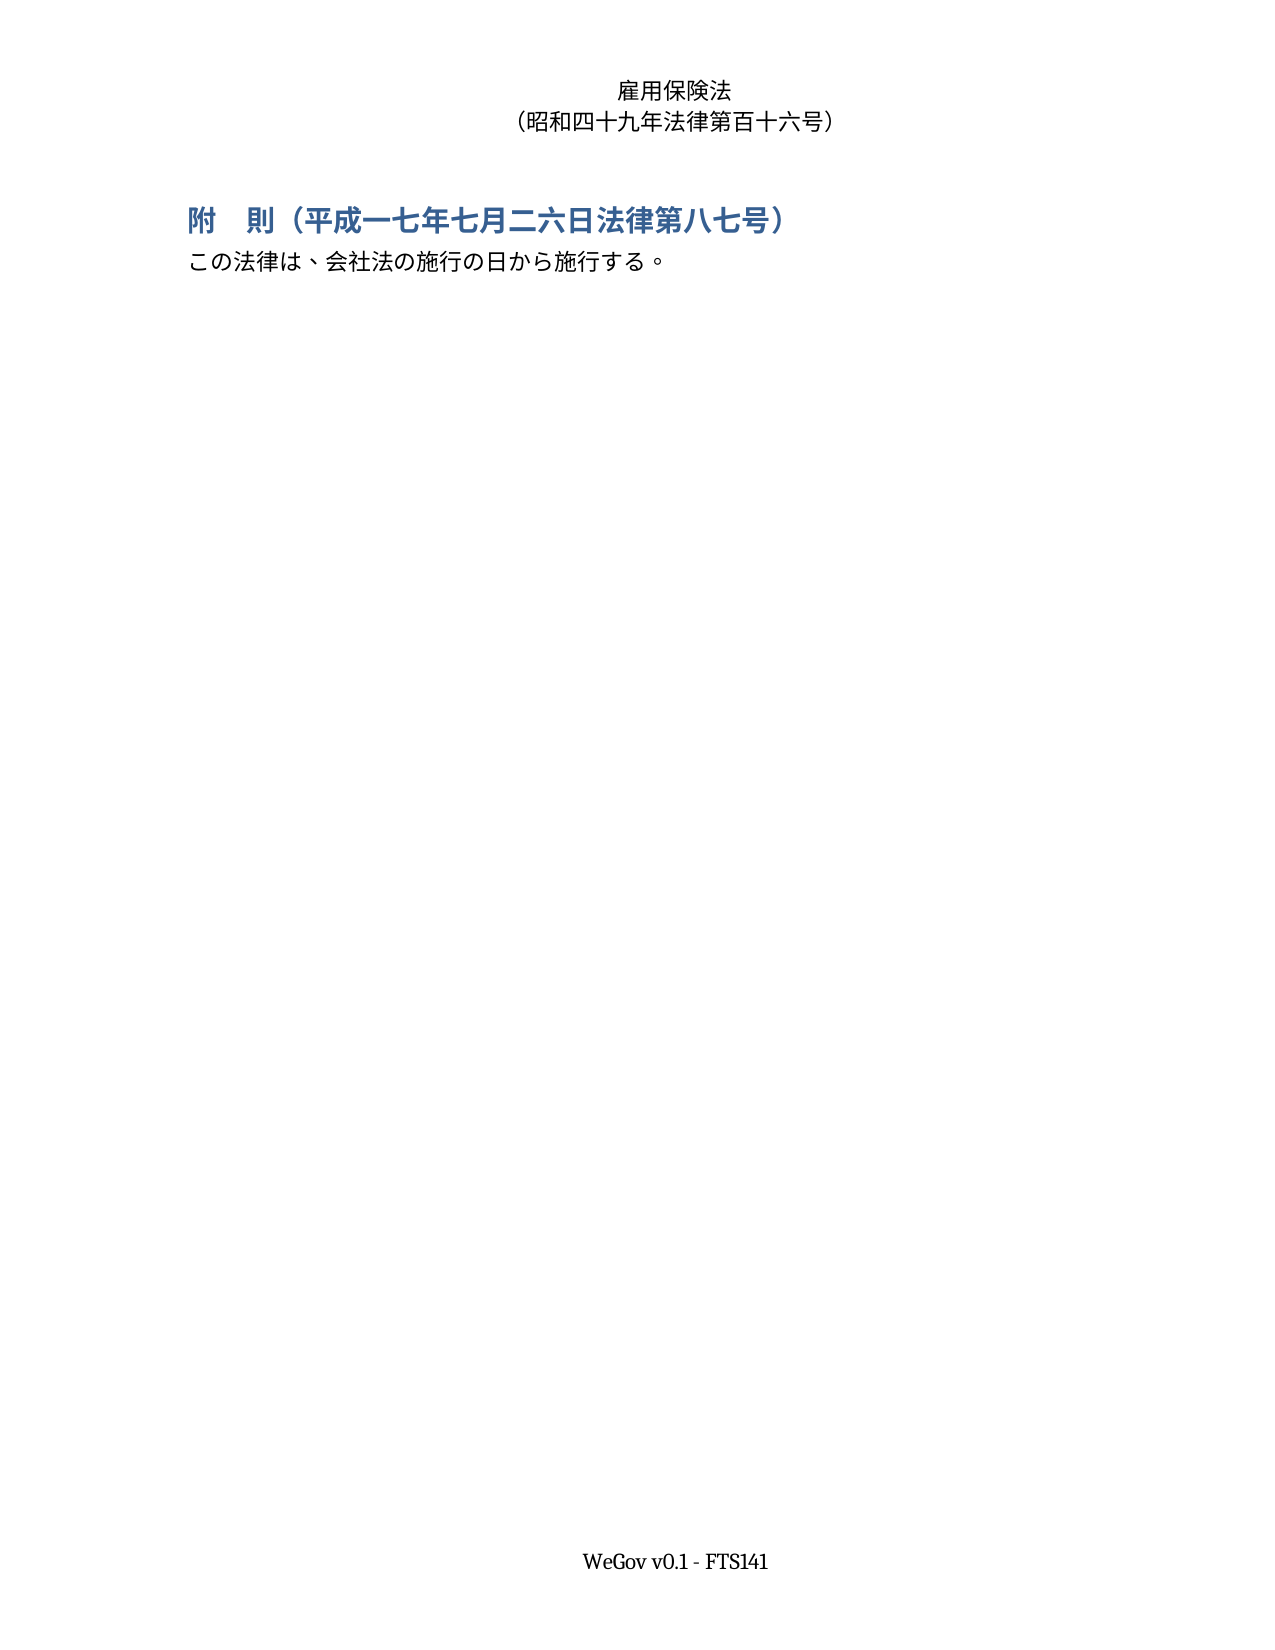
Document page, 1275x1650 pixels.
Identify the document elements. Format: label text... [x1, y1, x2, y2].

text この法律は、会社法の施行の日から施行する。 [187, 246, 1087, 277]
subtitle 附 則（平成一七年七月二六日法律第八七号） [187, 200, 1087, 240]
